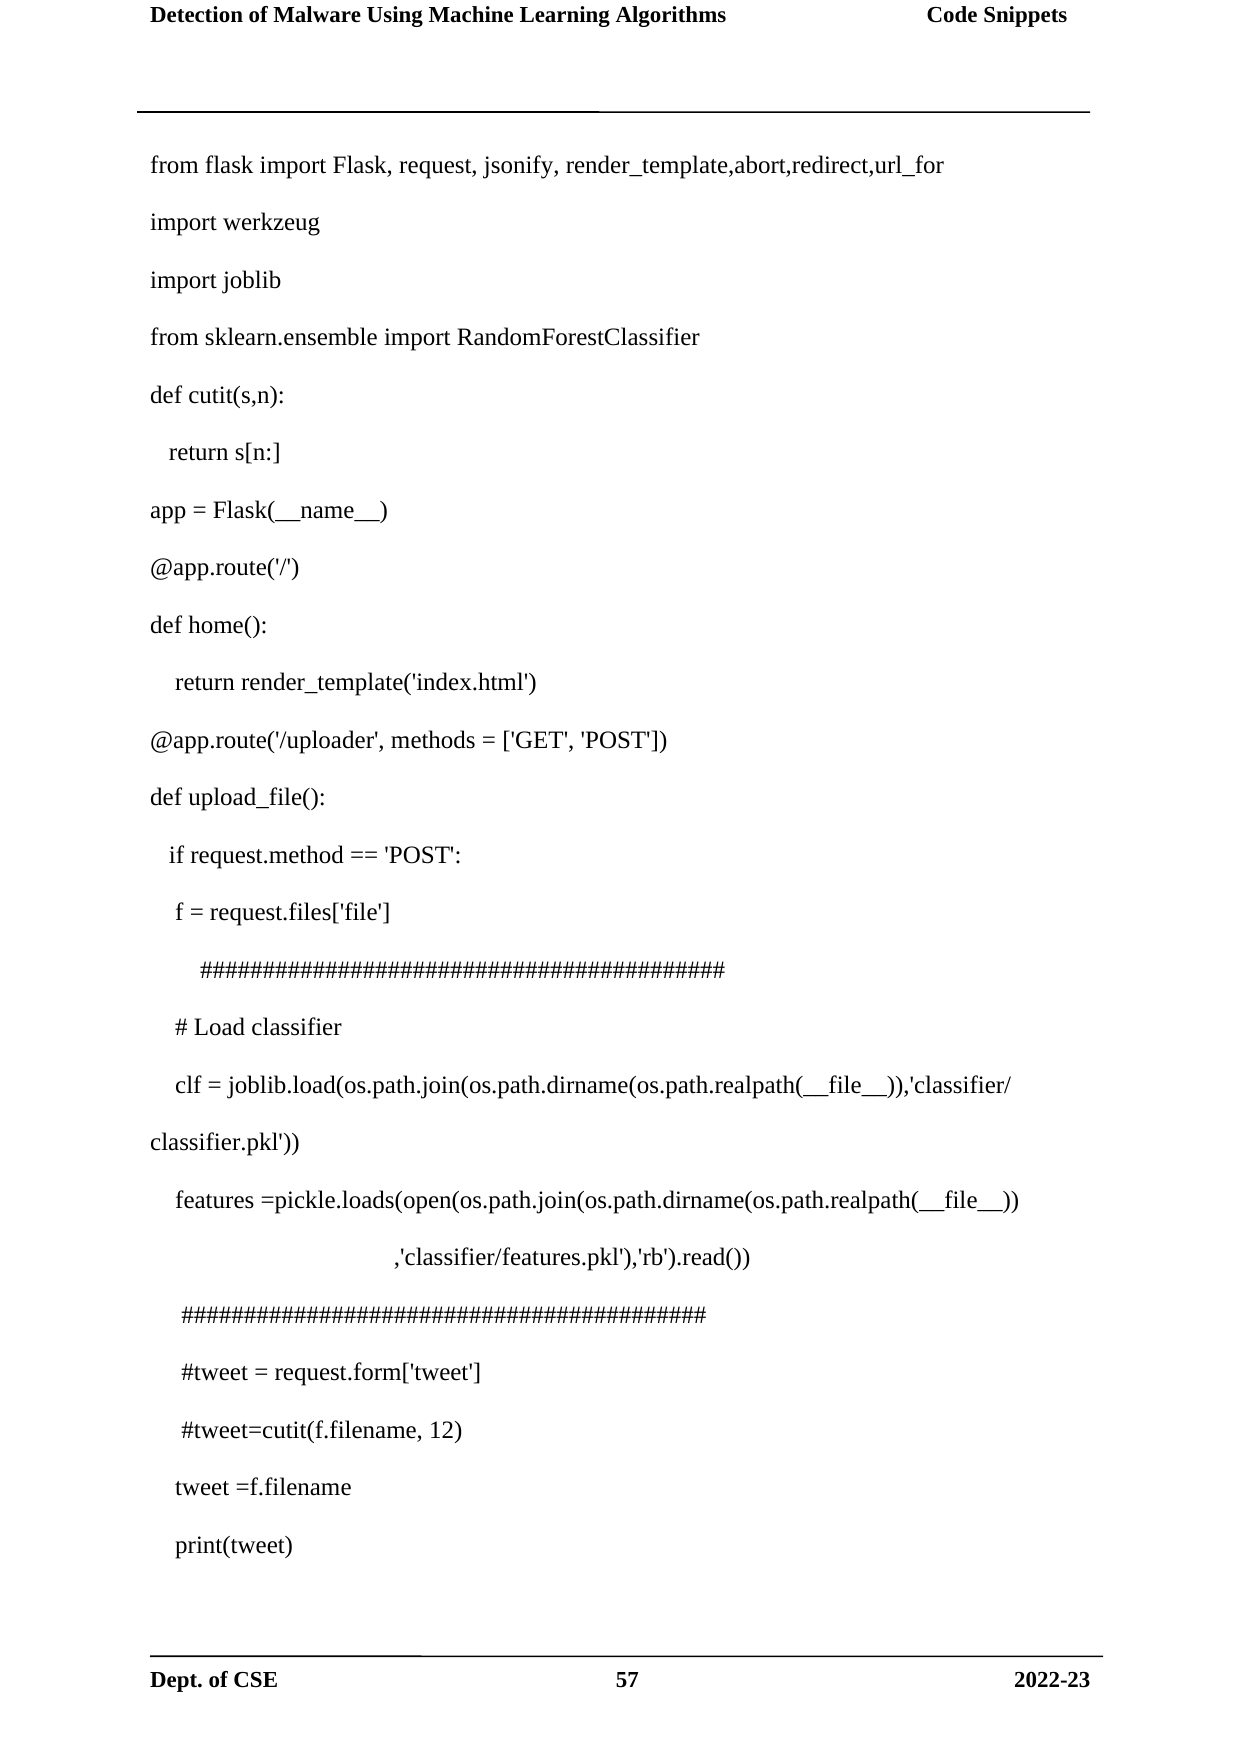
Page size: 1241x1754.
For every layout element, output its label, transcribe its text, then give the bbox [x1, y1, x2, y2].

text f = request.files['file'] [150, 897, 1090, 926]
text if request.method == 'POST': [150, 840, 1090, 869]
text def cutit(s,n): [150, 380, 1090, 409]
text @app.route('/') [150, 552, 1090, 581]
text return render_template('index.html') [150, 667, 1090, 696]
text def upload_file(): [150, 782, 1090, 811]
text from sklearn.ensemble import RandomForestClassifier [150, 322, 1090, 351]
text ########################################## [150, 955, 1090, 984]
text ,'classifier/features.pkl'),'rb').read()) [150, 1242, 1090, 1271]
text return s[n:] [150, 437, 1090, 466]
text clf = joblib.load(os.path.join(os.path.dirname(os.path.realpath(__file__)),'classifier/classifier.pkl')) [150, 1070, 1090, 1156]
text ########################################## [150, 1300, 1090, 1329]
text app = Flask(__name__) [150, 495, 1090, 524]
text features =pickle.loads(open(os.path.join(os.path.dirname(os.path.realpath(__file__)) [150, 1185, 1090, 1214]
text #tweet=cutit(f.filename, 12) [150, 1415, 1090, 1444]
text #tweet = request.form['tweet'] [150, 1357, 1090, 1386]
text import werkzeug [150, 207, 1090, 236]
text from flask import Flask, request, jsonify, render_template,abort,redirect,url_for [150, 150, 1090, 179]
text @app.route('/uploader', methods = ['GET', 'POST']) [150, 725, 1090, 754]
text import joblib [150, 265, 1090, 294]
text # Load classifier [150, 1012, 1090, 1041]
text print(tweet) [150, 1530, 1090, 1559]
text tweet =f.filename [150, 1472, 1090, 1501]
text def home(): [150, 610, 1090, 639]
